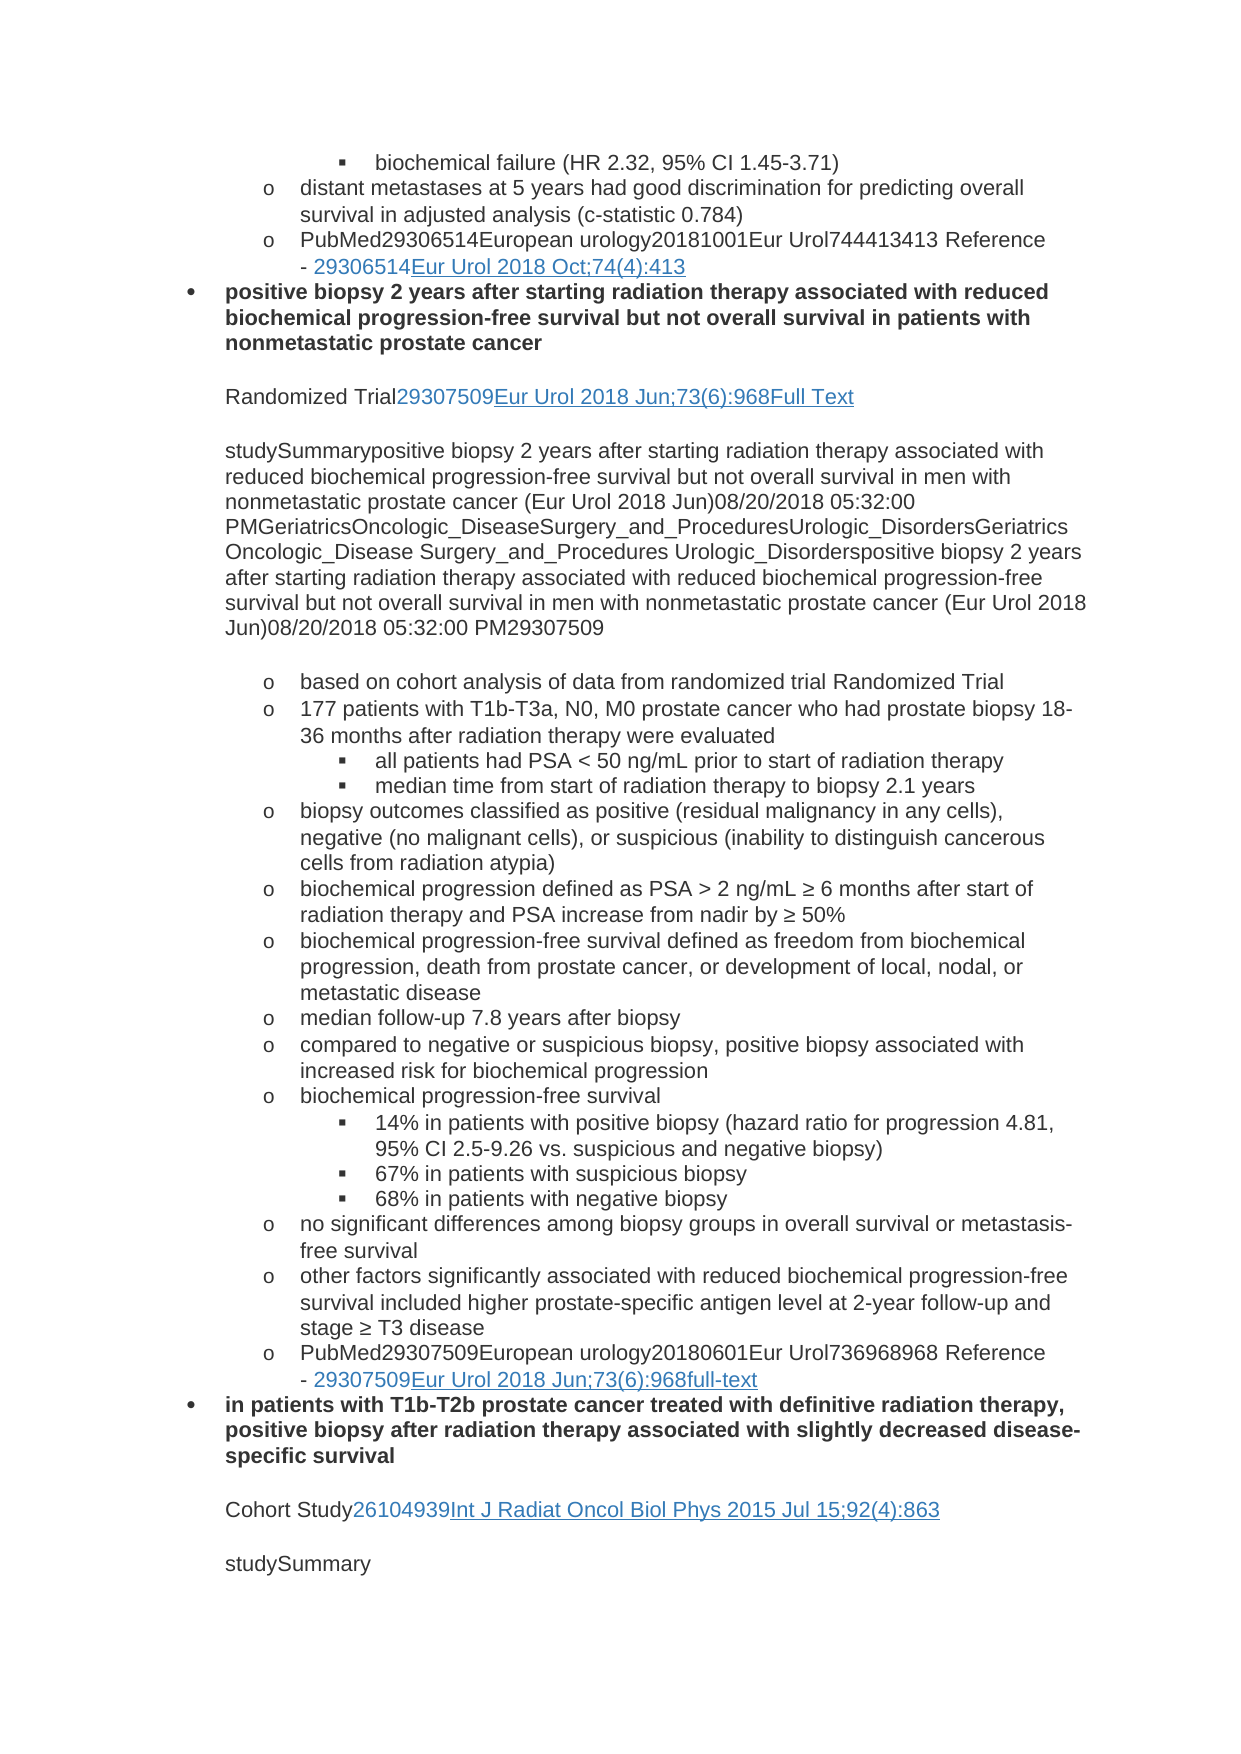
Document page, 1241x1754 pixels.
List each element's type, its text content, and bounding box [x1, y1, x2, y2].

list no significant differences among biopsy groups in overall survival or metastasis-free survival [262, 1211, 1090, 1263]
list PubMed29306514European urology20181001Eur Urol744413413 Reference - 29306514Eur Urol 2018 Oct;74(4):413 [262, 227, 1090, 279]
list biopsy outcomes classified as positive (residual malignancy in any cells), negative (no malignant cells), or suspicious (inability to distinguish cancerous cells from radiation atypia) [262, 798, 1090, 876]
list biochemical failure (HR 2.32, 95% CI 1.45-3.71) [337, 150, 1090, 175]
list biochemical progression-free survival defined as freedom from biochemical progression, death from prostate cancer, or development of local, nodal, or metastatic disease [262, 927, 1090, 1005]
list median time from start of radiation therapy to biopsy 2.1 years [337, 773, 1090, 798]
text Cohort Study26104939Int J Radiat Oncol Biol Phys 2015 Jul 15;92(4):863 [225, 1497, 1090, 1522]
list other factors significantly associated with reduced biochemical progression-free survival included higher prostate-specific antigen level at 2-year follow-up and stage ≥ T3 disease [262, 1263, 1090, 1340]
list 67% in patients with suspicious biopsy [337, 1161, 1090, 1186]
text studySummarypositive biopsy 2 years after starting radiation therapy associated with reduced biochemical progression-free survival but not overall survival in men with nonmetastatic prostate cancer (Eur Urol 2018 Jun)08/20/2018 05:32:00 PMGeriatricsOncologic_DiseaseSurgery_and_ProceduresUrologic_DisordersGeriatrics Oncologic_Disease Surgery_and_Procedures Urologic_Disorderspositive biopsy 2 years after starting radiation therapy associated with reduced biochemical progression-free survival but not overall survival in men with nonmetastatic prostate cancer (Eur Urol 2018 Jun)08/20/2018 05:32:00 PM29307509 [225, 438, 1090, 640]
list 68% in patients with negative biopsy [337, 1186, 1090, 1211]
text studySummary [225, 1551, 1090, 1577]
list based on cohort analysis of data from randomized trial Randomized Trial [262, 669, 1090, 696]
list PubMed29307509European urology20180601Eur Urol736968968 Reference - 29307509Eur Urol 2018 Jun;73(6):968full-text [262, 1340, 1090, 1392]
list positive biopsy 2 years after starting radiation therapy associated with reduced biochemical progression-free survival but not overall survival in patients with nonmetastatic prostate cancer [187, 279, 1090, 355]
list distant metastases at 5 years had good discrimination for predicting overall survival in adjusted analysis (c-statistic 0.784) [262, 175, 1090, 227]
list compared to negative or suspicious biopsy, positive biopsy associated with increased risk for biochemical progression [262, 1031, 1090, 1083]
text Randomized Trial29307509Eur Urol 2018 Jun;73(6):968Full Text [225, 384, 1090, 409]
list 14% in patients with positive biopsy (hazard ratio for progression 4.81, 95% CI 2.5-9.26 vs. suspicious and negative biopsy) [337, 1110, 1090, 1161]
list median follow-up 7.8 years after biopsy [262, 1005, 1090, 1031]
list all patients had PSA < 50 ng/mL prior to start of radiation therapy [337, 748, 1090, 773]
list 177 patients with T1b-T3a, N0, M0 prostate cancer who had prostate biopsy 18-36 months after radiation therapy were evaluated [262, 696, 1090, 748]
list biochemical progression-free survival [262, 1083, 1090, 1110]
list biochemical progression defined as PSA > 2 ng/mL ≥ 6 months after start of radiation therapy and PSA increase from nadir by ≥ 50% [262, 876, 1090, 927]
list in patients with T1b-T2b prostate cancer treated with definitive radiation therapy, positive biopsy after radiation therapy associated with slightly decreased disease-specific survival [187, 1392, 1090, 1468]
